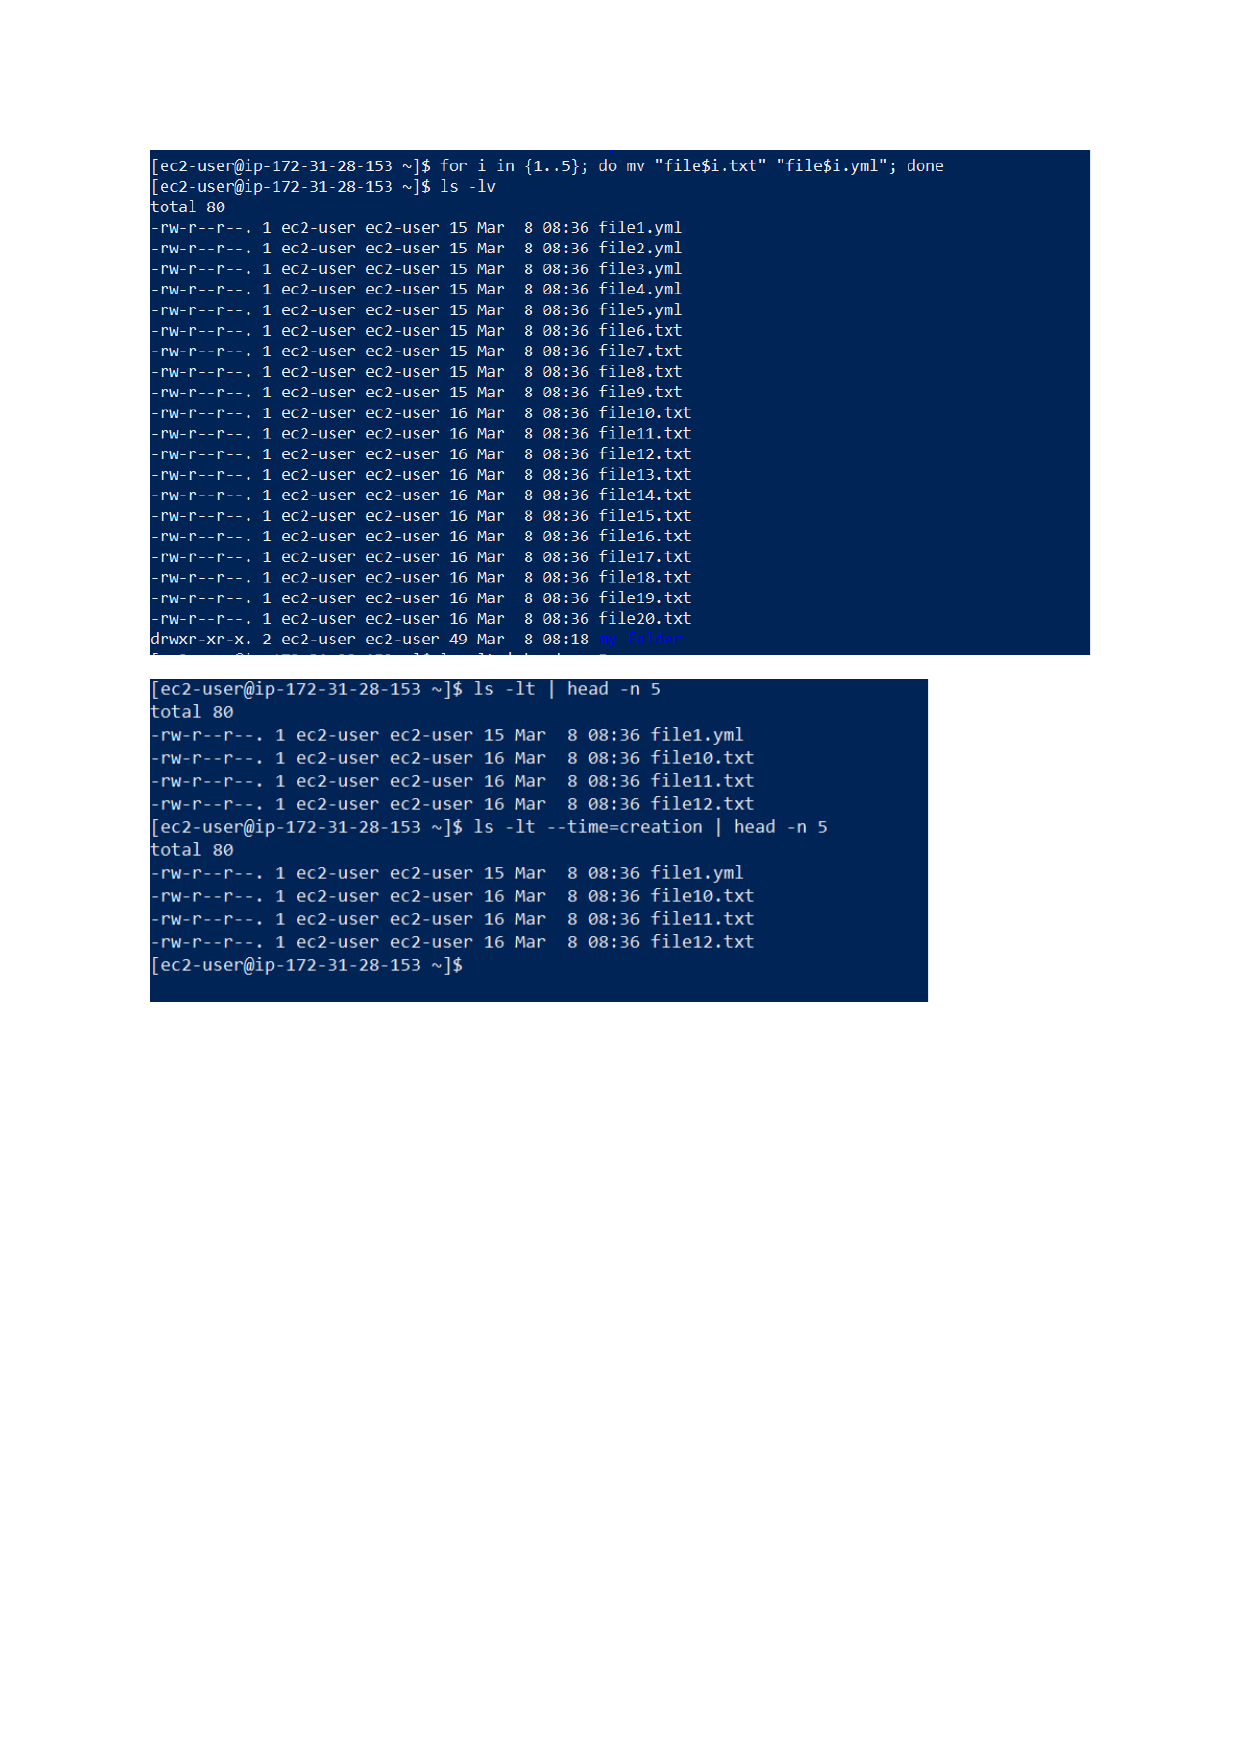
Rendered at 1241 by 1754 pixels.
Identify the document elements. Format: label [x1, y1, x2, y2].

picture [150, 679, 929, 1002]
picture [150, 150, 1091, 655]
